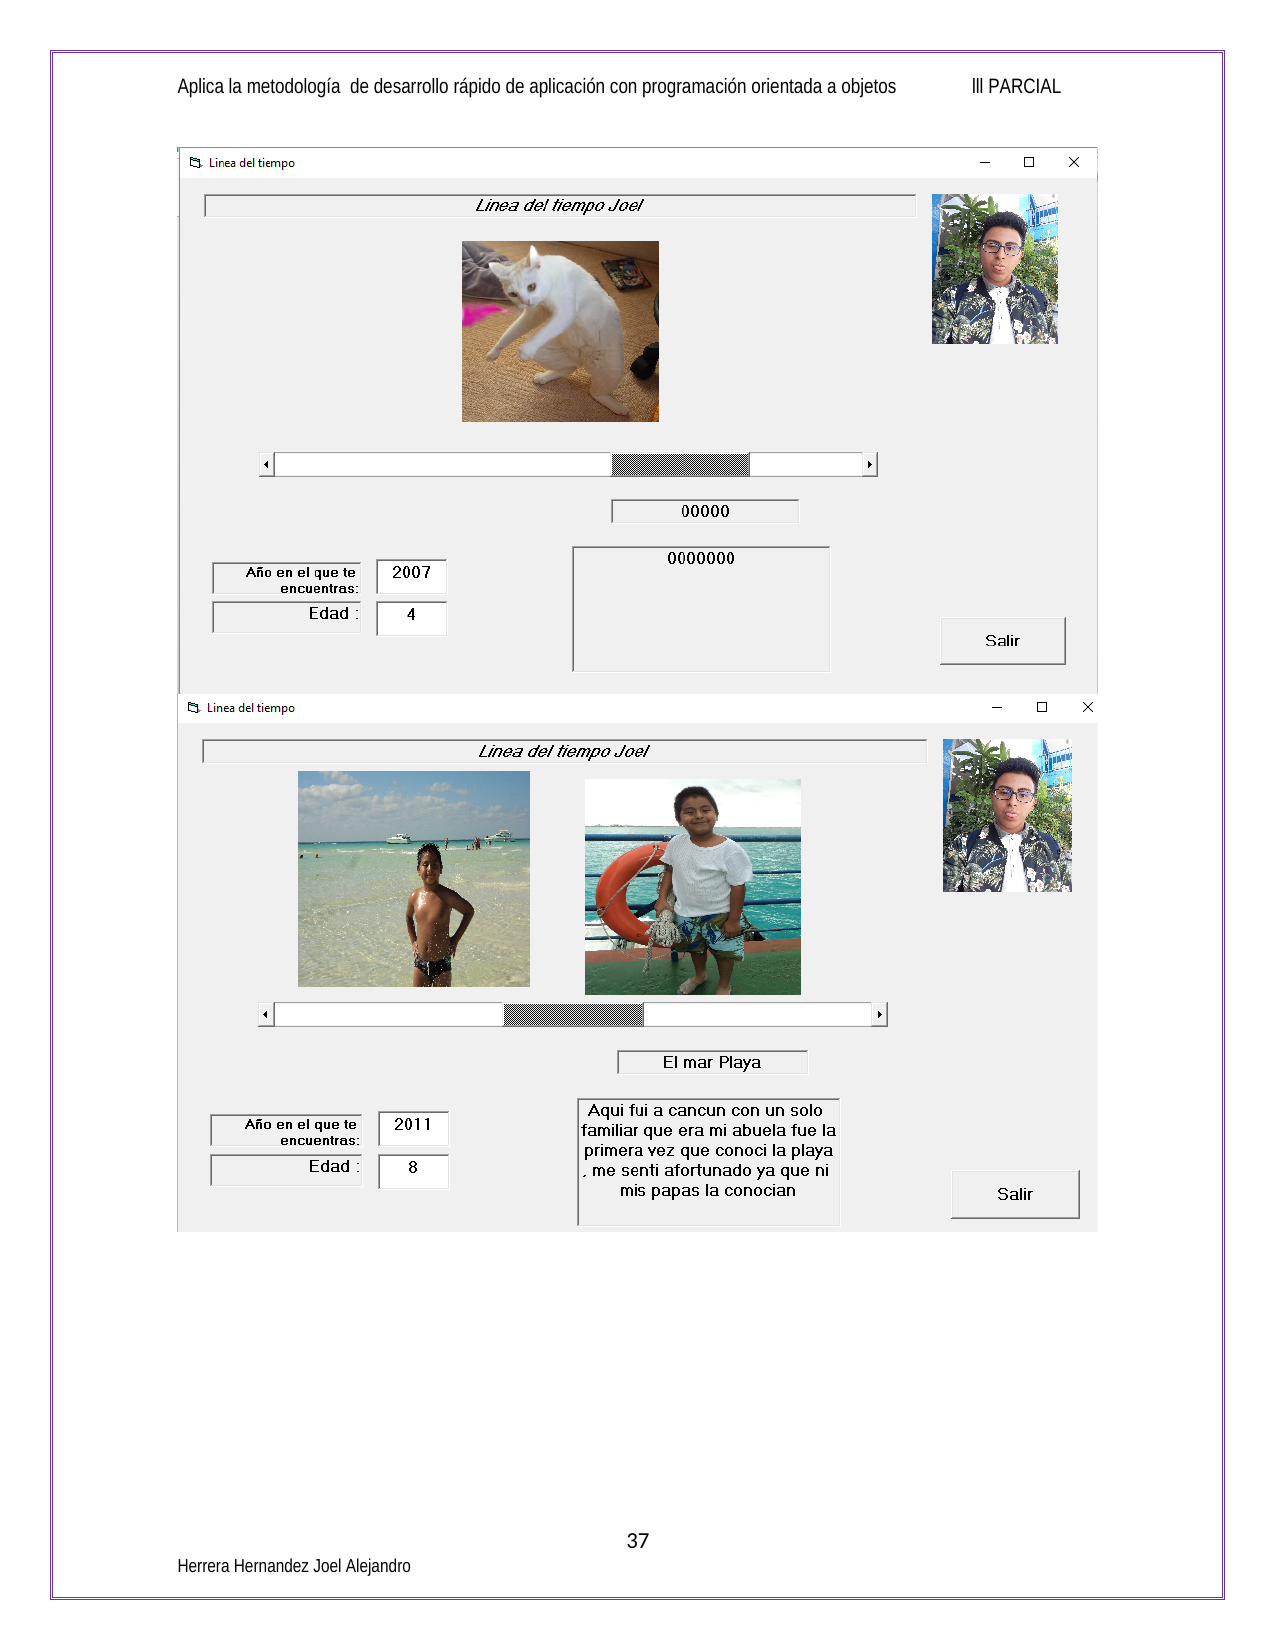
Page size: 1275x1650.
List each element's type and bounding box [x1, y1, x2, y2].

picture [177, 147, 1098, 1232]
